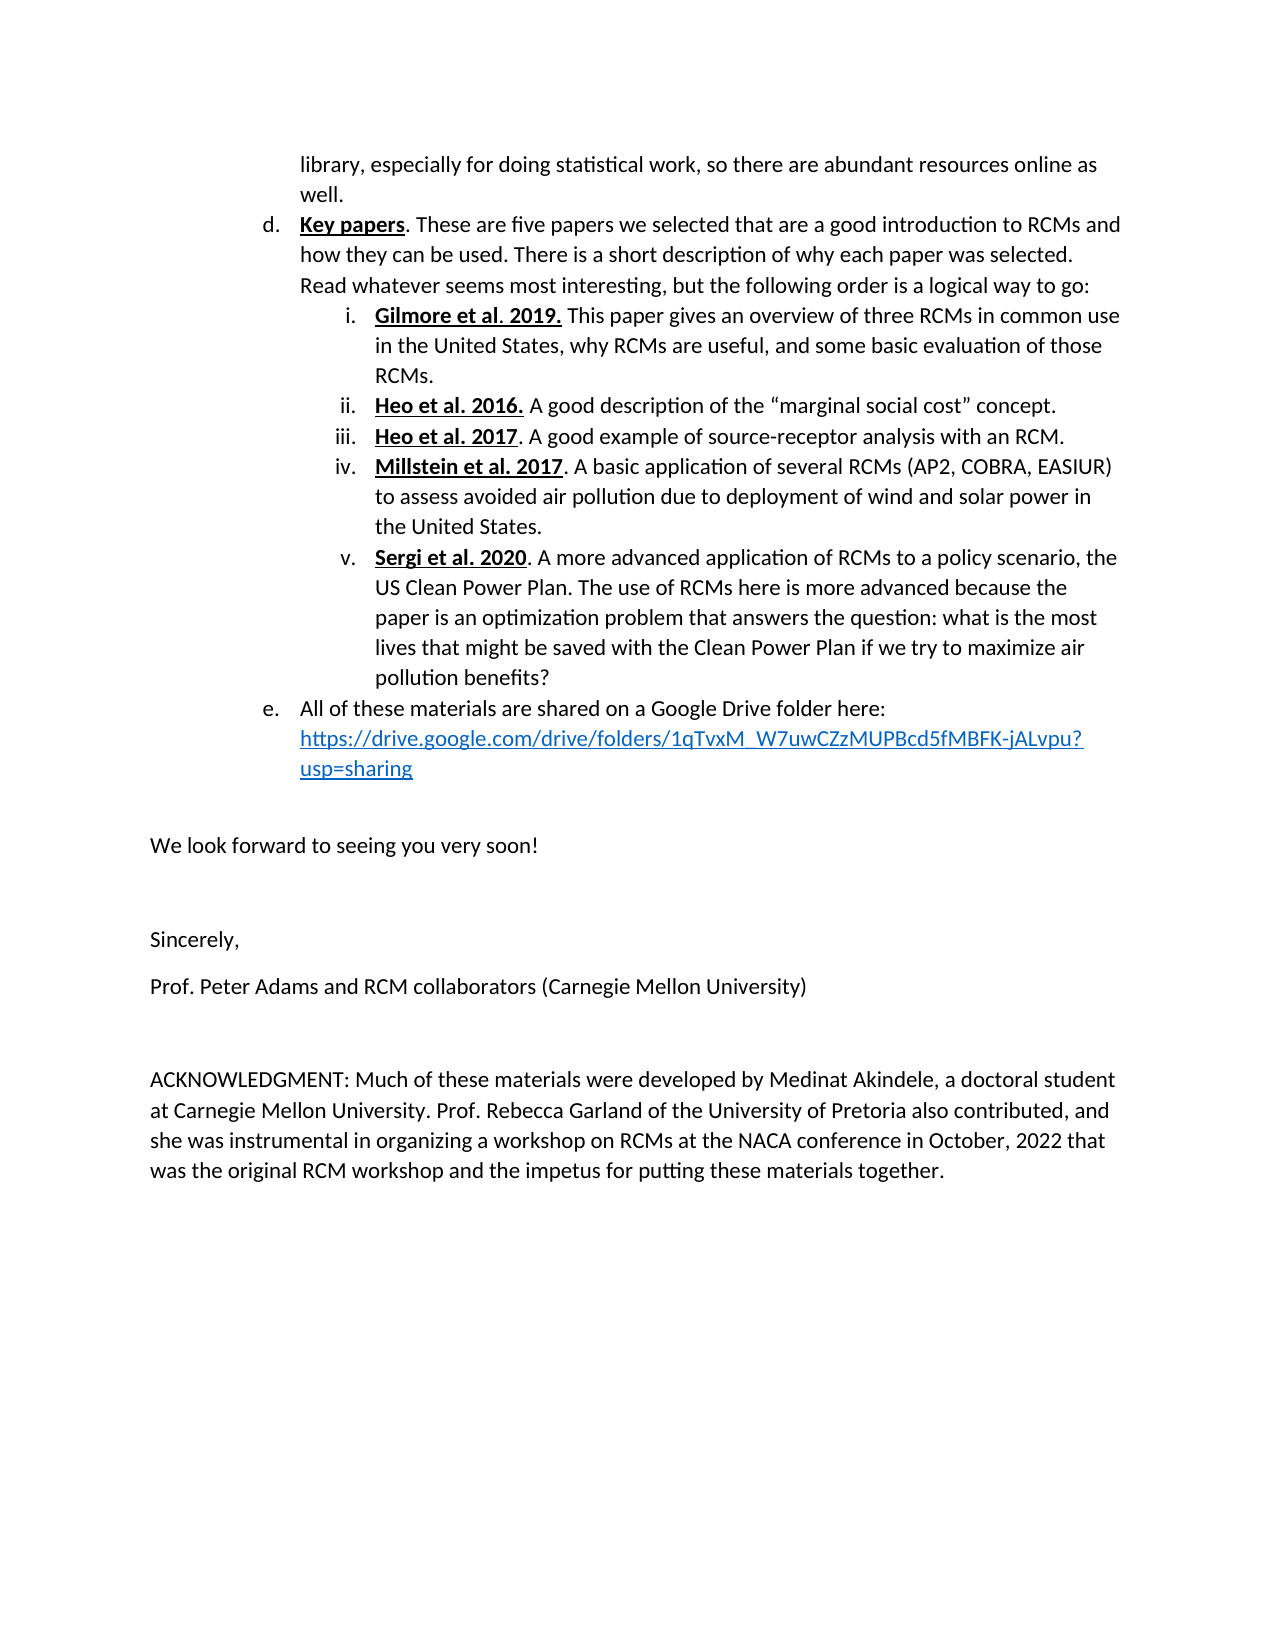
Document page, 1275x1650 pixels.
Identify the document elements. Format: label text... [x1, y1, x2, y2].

text ACKNOWLEDGMENT: Much of these materials were developed by Medinat Akindele, a doctoral student at Carnegie Mellon University. Prof. Rebecca Garland of the University of Pretoria also contributed, and she was instrumental in organizing a workshop on RCMs at the NACA conference in October, 2022 that was the original RCM workshop and the impetus for putting these materials together. [150, 1066, 1125, 1184]
text Prof. Peter Adams and RCM collaborators (Carnegie Mellon University) [150, 972, 1125, 1000]
list Heo et al. 2017. A good example of source-receptor analysis with an RCM. [356, 422, 1125, 450]
text We look forward to seeing you very soon! [150, 831, 1125, 859]
list Millstein et al. 2017. A basic application of several RCMs (AP2, COBRA, EASIUR) to assess avoided air pollution due to deployment of wind and solar power in the United States. [356, 452, 1125, 541]
list Key papers. These are five papers we selected that are a good introduction to RCMs and how they can be used. There is a short description of why each paper was selected. Read whatever seems most interesting, but the following order is a logical way to go: [262, 210, 1125, 299]
list Gilmore et al. 2019. This paper gives an overview of three RCMs in common use in the United States, why RCMs are useful, and some basic evaluation of those RCMs. [356, 301, 1125, 389]
list Sergi et al. 2020. A more advanced application of RCMs to a policy scenario, the US Clean Power Plan. The use of RCMs here is more advanced because the paper is an optimization problem that answers the question: what is the most lives that might be saved with the Clean Power Plan if we try to maximize air pollution benefits? [356, 543, 1125, 692]
text Sincerely, [150, 925, 1125, 953]
list Heo et al. 2016. A good description of the “marginal social cost” concept. [356, 392, 1125, 420]
list All of these materials are shared on a Google Drive folder here: https://drive.google.com/drive/folders/1qTvxM_W7uwCZzMUPBcd5fMBFK-jALvpu?usp=sharing [262, 694, 1125, 782]
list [262, 150, 1125, 208]
